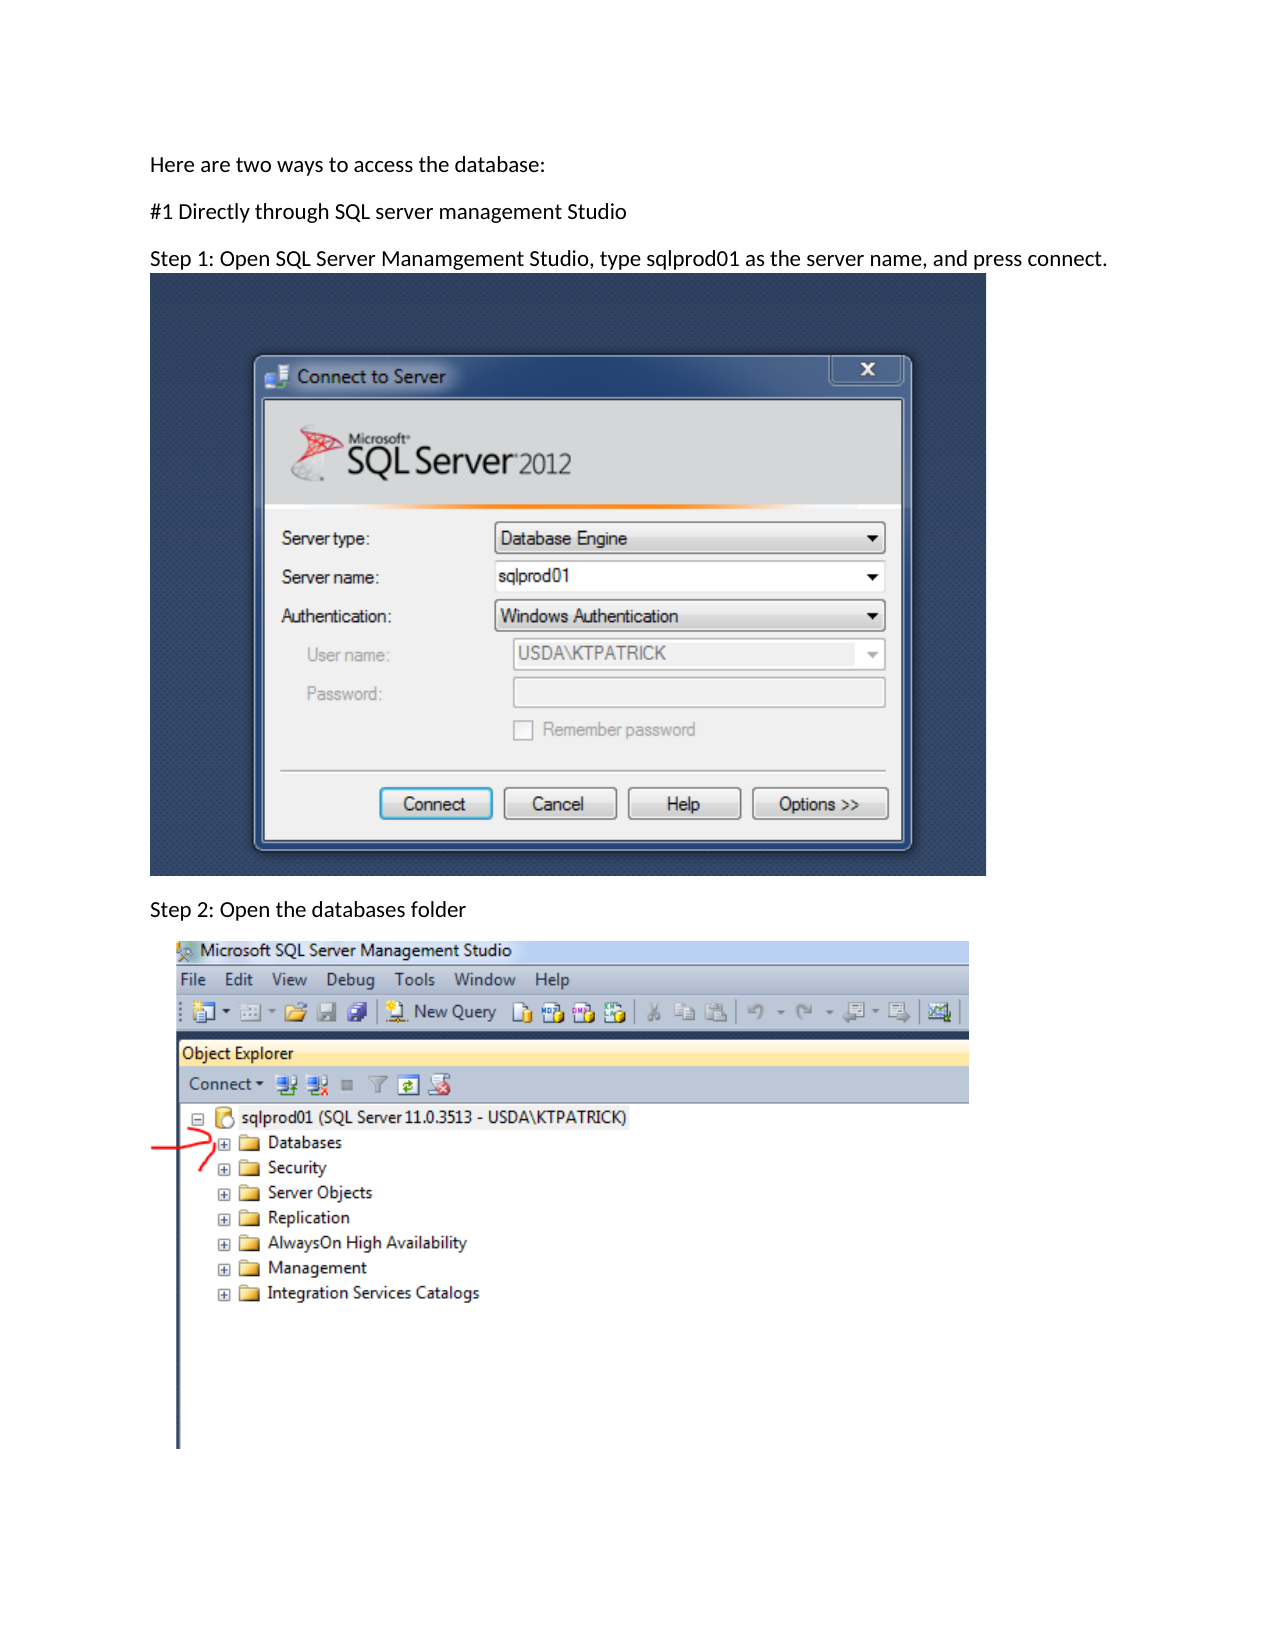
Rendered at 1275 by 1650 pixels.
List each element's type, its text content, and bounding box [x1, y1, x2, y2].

text Step 2: Open the databases folder [150, 895, 1125, 923]
picture [150, 941, 969, 1449]
picture [150, 273, 987, 876]
text #1 Directly through SQL server management Studio [150, 197, 1125, 225]
text Here are two ways to access the database: [150, 150, 1125, 178]
